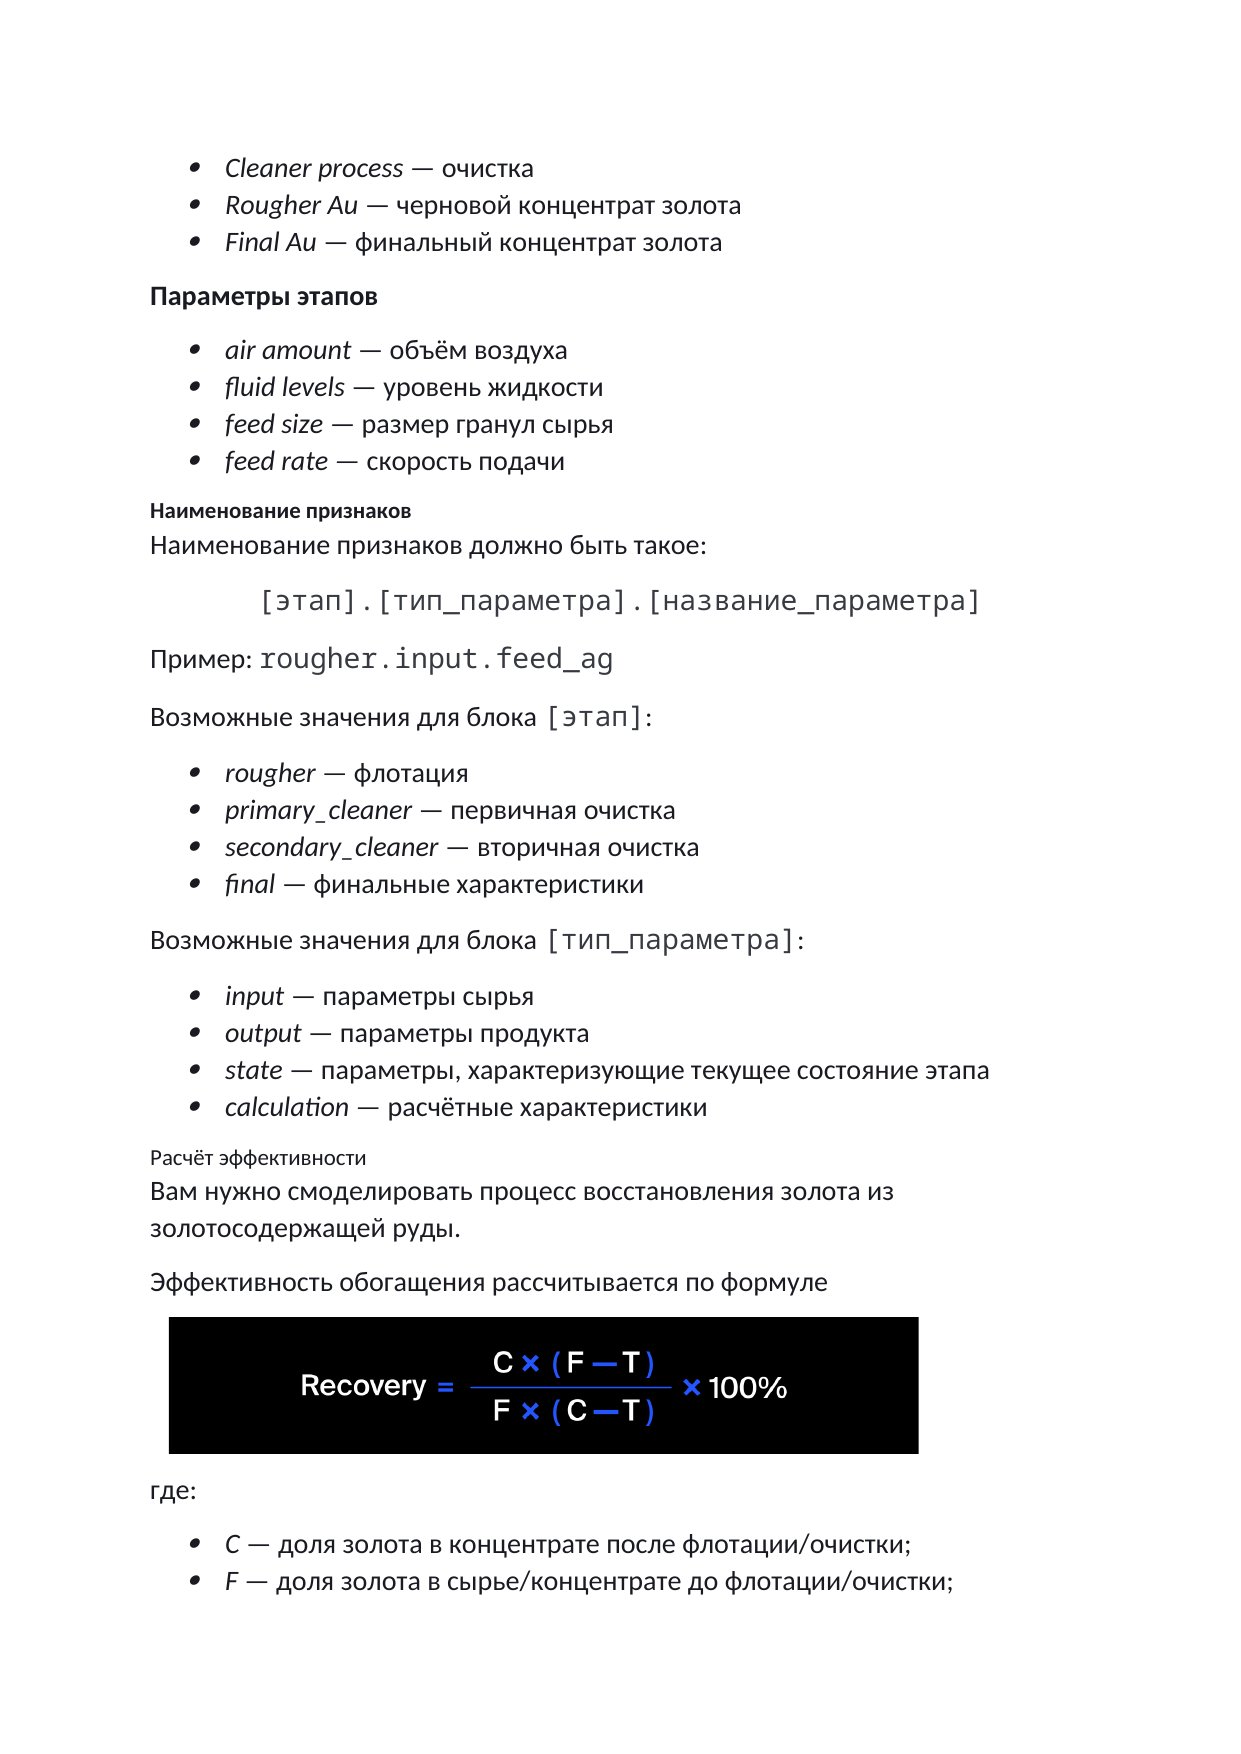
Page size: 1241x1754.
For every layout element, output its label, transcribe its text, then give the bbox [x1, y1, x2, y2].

text Вам нужно смоделировать процесс восстановления золота из золотосодержащей руды. [150, 1173, 1090, 1244]
text Эффективность обогащения рассчитывается по формуле [150, 1264, 1090, 1298]
list air amount — объём воздуха [187, 332, 1090, 366]
list calculation — расчётные характеристики [187, 1089, 1090, 1123]
text Наименование признаков должно быть такое: [150, 527, 1090, 561]
list output — параметры продукта [187, 1015, 1090, 1049]
list C — доля золота в концентрате после флотации/очистки; [187, 1526, 1090, 1560]
list input — параметры сырья [187, 978, 1090, 1012]
subtitle Наименование признаков [150, 497, 1090, 525]
text Возможные значения для блока [тип_параметра]: [150, 920, 1090, 958]
list feed rate — скорость подачи [187, 443, 1090, 477]
list Cleaner process — очистка [187, 150, 1090, 184]
list secondary_cleaner — вторичная очистка [187, 829, 1090, 863]
text Возможные значения для блока [этап]: [150, 697, 1090, 735]
text Параметры этапов [150, 278, 1090, 312]
list final — финальные характеристики [187, 866, 1090, 900]
text Пример: rougher.input.feed_ag [150, 639, 1090, 677]
list primary_cleaner — первичная очистка [187, 792, 1090, 826]
list state — параметры, характеризующие текущее состояние этапа [187, 1052, 1090, 1086]
list Final Au — финальный концентрат золота [187, 224, 1090, 258]
text [этап].[тип_параметра].[название_параметра] [150, 581, 1090, 619]
list fluid levels — уровень жидкости [187, 369, 1090, 403]
list rougher — флотация [187, 755, 1090, 789]
list Rougher Au — черновой концентрат золота [187, 187, 1090, 221]
text где: [150, 1472, 1090, 1507]
subtitle Расчёт эффективности [150, 1143, 1090, 1171]
list F — доля золота в сырье/концентрате до флотации/очистки; [187, 1563, 1090, 1597]
list feed size — размер гранул сырья [187, 406, 1090, 440]
